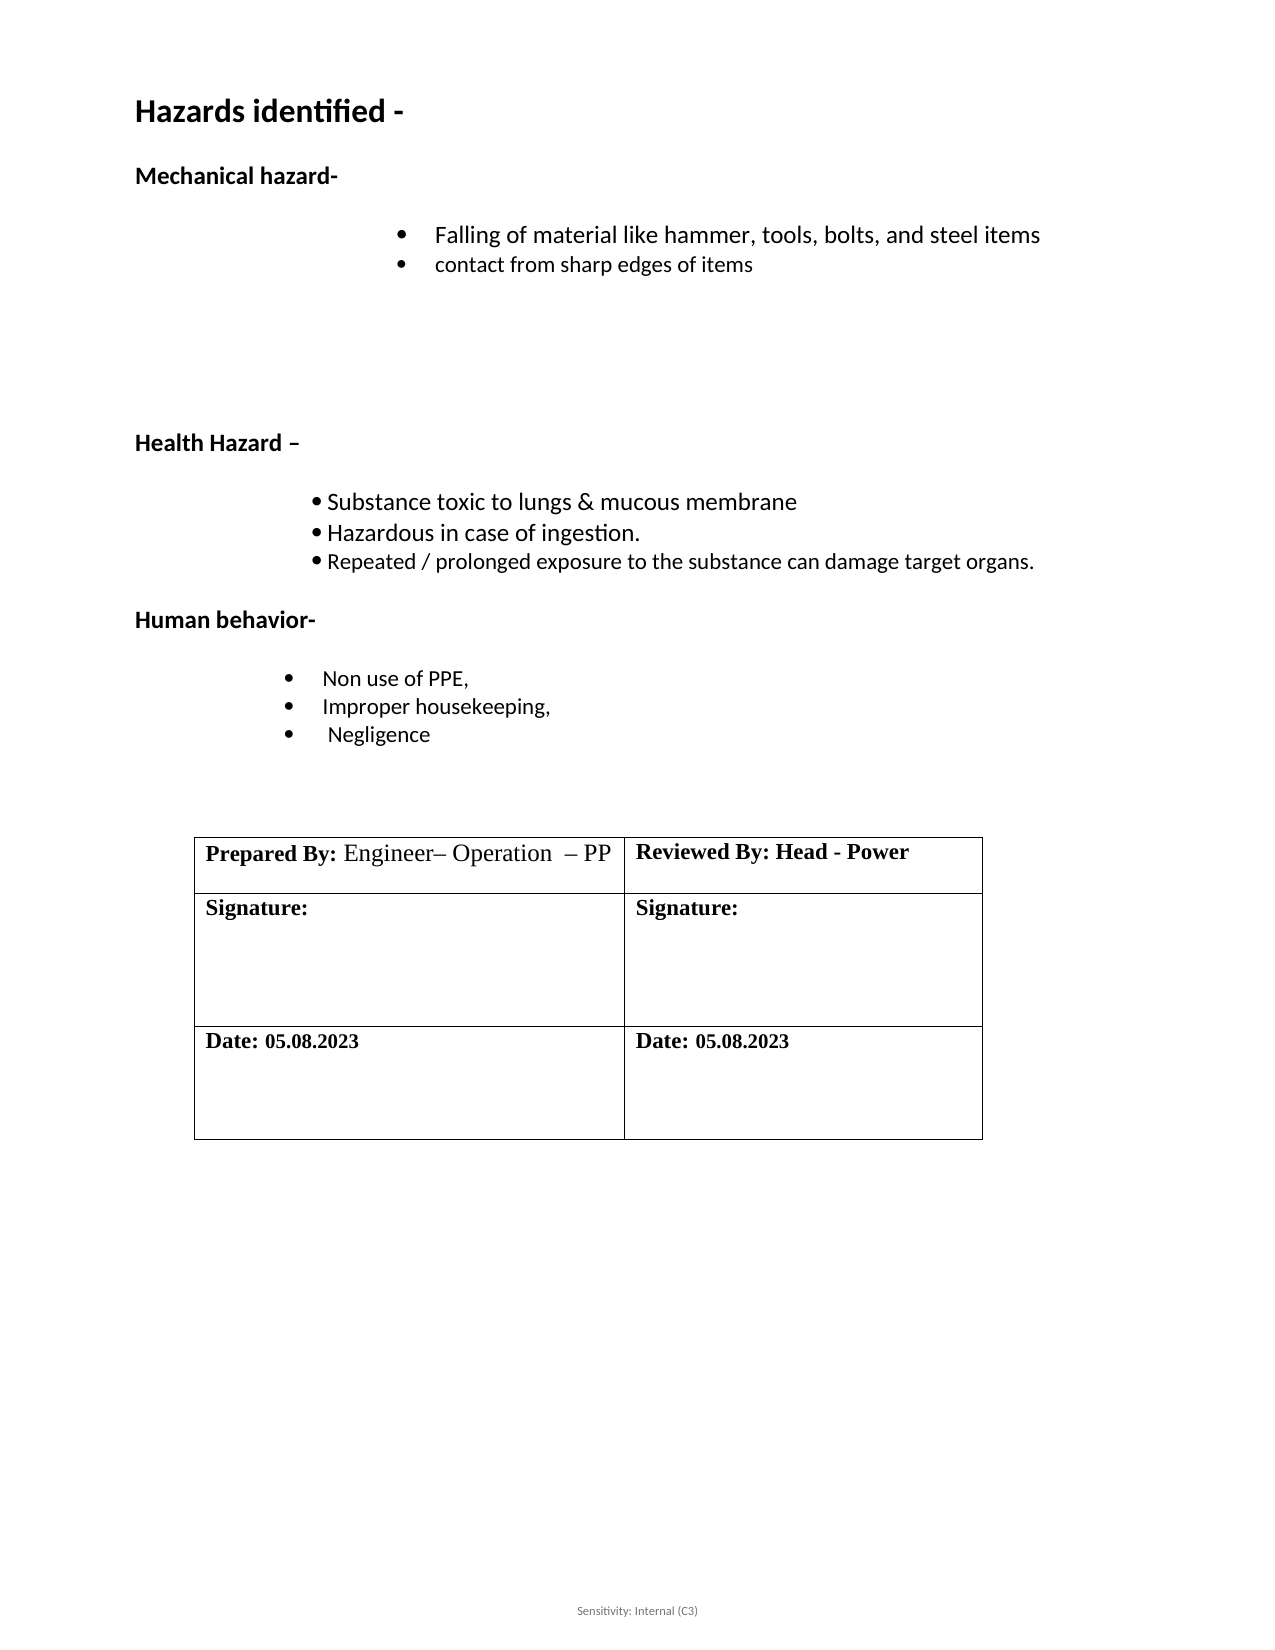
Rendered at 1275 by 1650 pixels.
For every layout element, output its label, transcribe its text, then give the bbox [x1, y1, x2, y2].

table_cell Signature: [625, 894, 982, 1026]
list Substance toxic to lungs & mucous membrane [312, 486, 1143, 517]
list Falling of material like hammer, tools, bolts, and steel items [327, 219, 1143, 250]
list Hazardous in case of ingestion. [312, 517, 1143, 547]
table_cell Date: 05.08.2023 [195, 1027, 624, 1139]
table_header Reviewed By: Head - Power [625, 838, 982, 893]
list contact from sharp edges of items [397, 250, 1143, 278]
list Improper housekeeping, [285, 692, 1143, 720]
text Human behavior- [135, 604, 1143, 635]
list Negligence [285, 720, 1143, 748]
list Repeated / prolonged exposure to the substance can damage target organs. [312, 547, 1143, 575]
text Hazards identified - [135, 90, 1143, 131]
list Non use of PPE, [285, 664, 1143, 692]
table_header Prepared By: Engineer– Operation – PP [195, 838, 624, 893]
text Mechanical hazard- [135, 160, 1143, 190]
table_cell Signature: [195, 894, 624, 1026]
text Health Hazard – [135, 427, 1143, 457]
table_cell Date: 05.08.2023 [625, 1027, 982, 1139]
